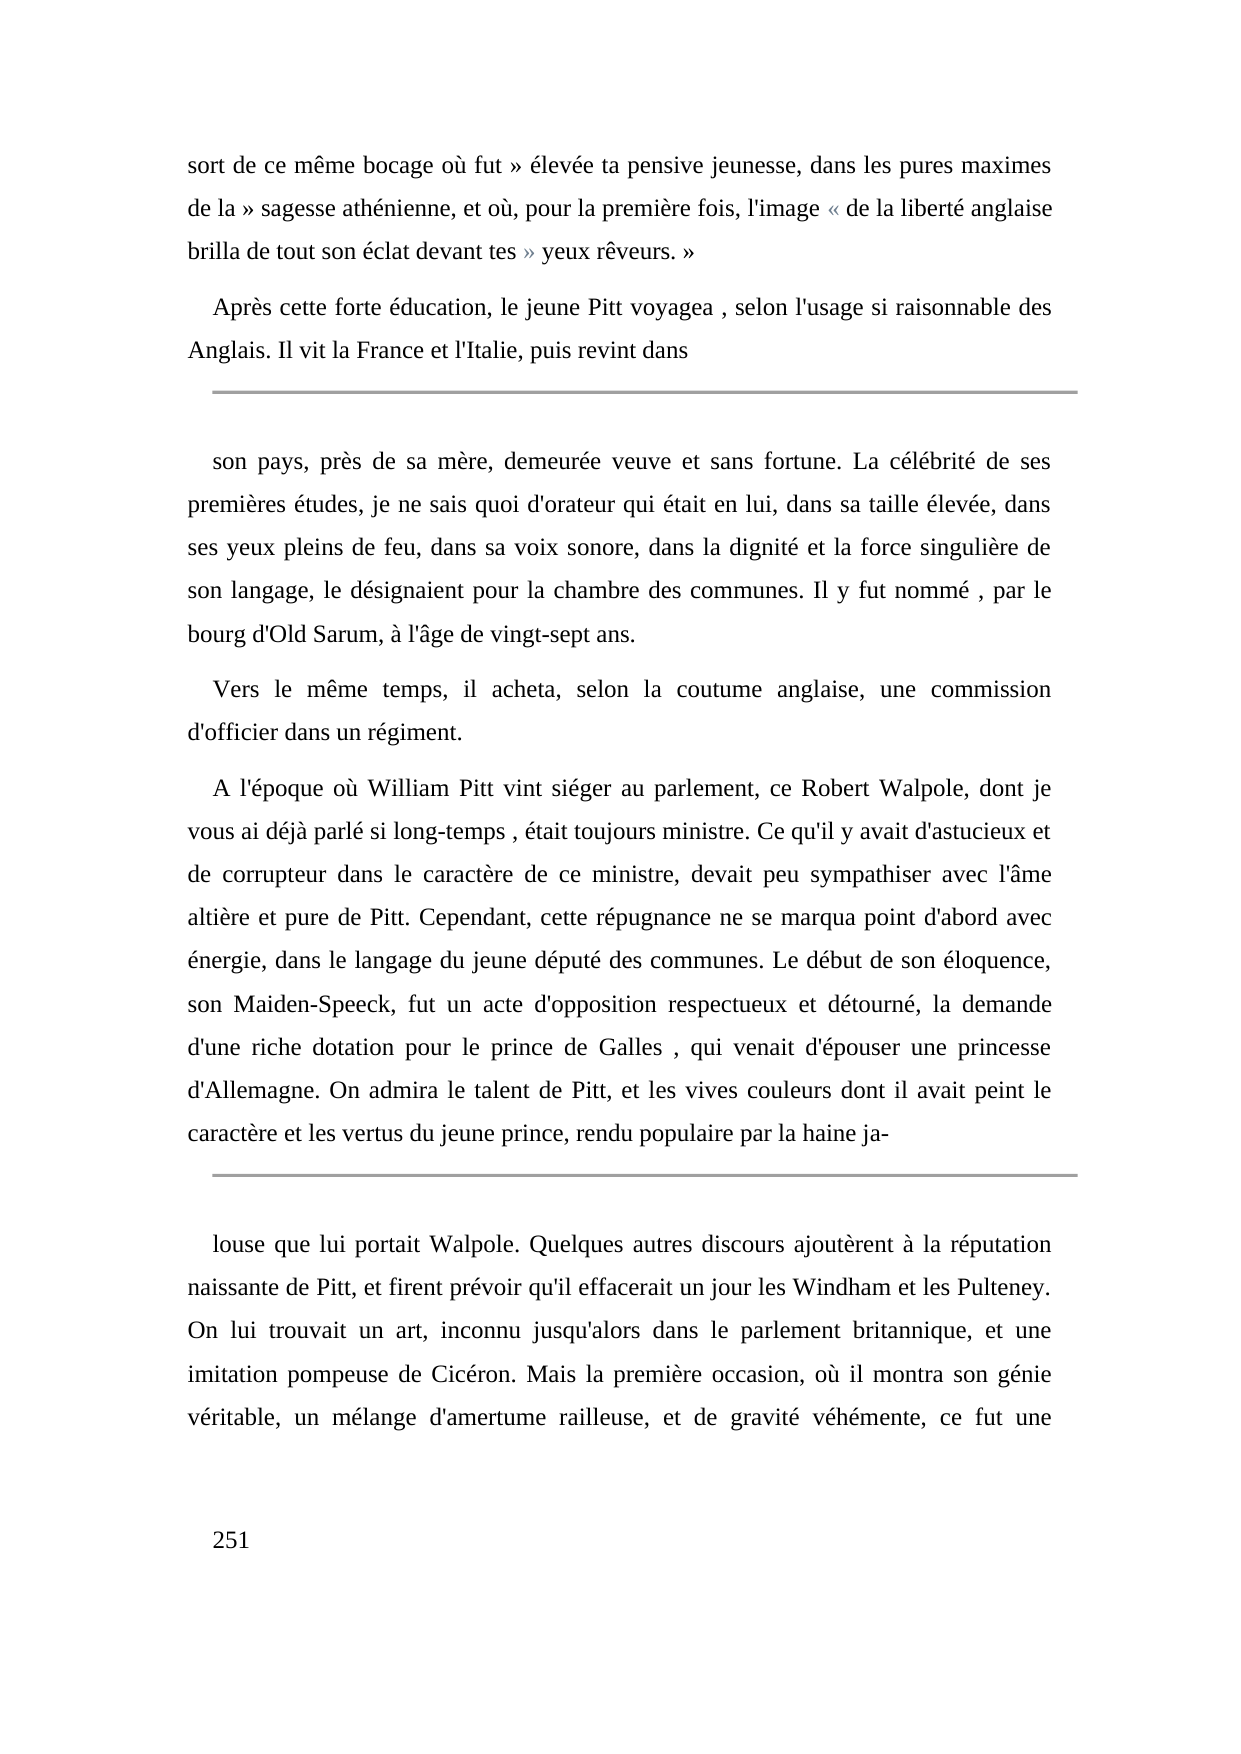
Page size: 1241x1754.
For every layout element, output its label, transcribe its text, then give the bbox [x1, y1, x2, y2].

text Vers le même temps, il acheta, selon la coutume anglaise, une commission d'officier dans un régiment. [187, 674, 1053, 746]
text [187, 1229, 1053, 1431]
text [187, 150, 1053, 265]
text Après cette forte éducation, le jeune Pitt voyagea , selon l'usage si raisonnable des Anglais. Il vit la France et l'Italie, puis revint dans [187, 292, 1053, 364]
text A l'époque où William Pitt vint siéger au parlement, ce Robert Walpole, dont je vous ai déjà parlé si long-temps , était toujours ministre. Ce qu'il y avait d'astucieux et de corrupteur dans le caractère de ce ministre, devait peu sympathiser avec l'âme altière et pure de Pitt. Cependant, cette répugnance ne se marqua point d'abord avec énergie, dans le langage du jeune député des communes. Le début de son éloquence, son Maiden-Speeck, fut un acte d'opposition respectueux et détourné, la demande d'une riche dotation pour le prince de Galles , qui venait d'épouser une princesse d'Allemagne. On admira le talent de Pitt, et les vives couleurs dont il avait peint le caractère et les vertus du jeune prince, rendu populaire par la haine ja- [187, 773, 1053, 1147]
text son pays, près de sa mère, demeurée veuve et sans fortune. La célébrité de ses premières études, je ne sais quoi d'orateur qui était en lui, dans sa taille élevée, dans ses yeux pleins de feu, dans sa voix sonore, dans la dignité et la force singulière de son langage, le désignaient pour la chambre des communes. Il y fut nommé , par le bourg d'Old Sarum, à l'âge de vingt-sept ans. [187, 446, 1053, 647]
